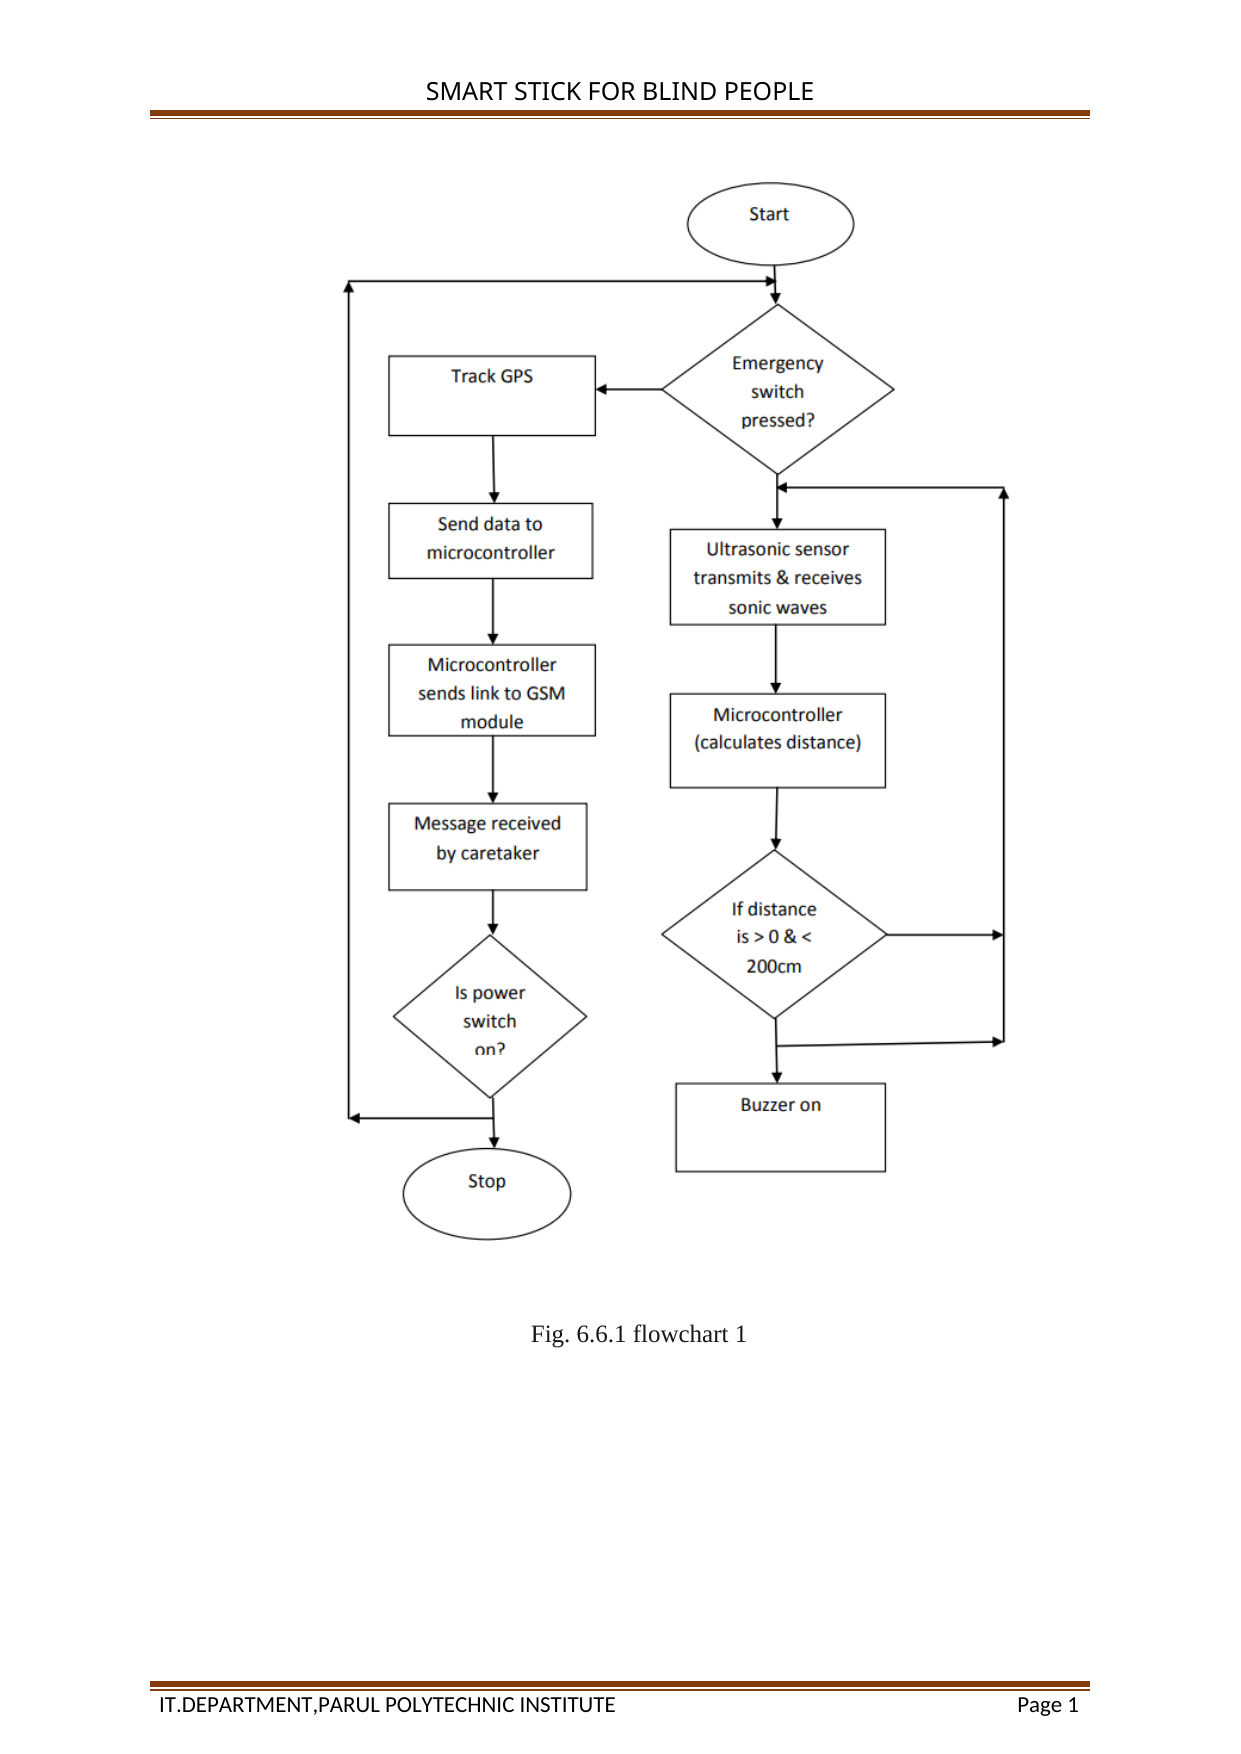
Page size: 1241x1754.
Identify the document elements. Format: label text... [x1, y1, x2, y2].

picture [225, 175, 1064, 1247]
text Fig. 6.6.1 flowchart 1 [150, 1319, 1090, 1348]
